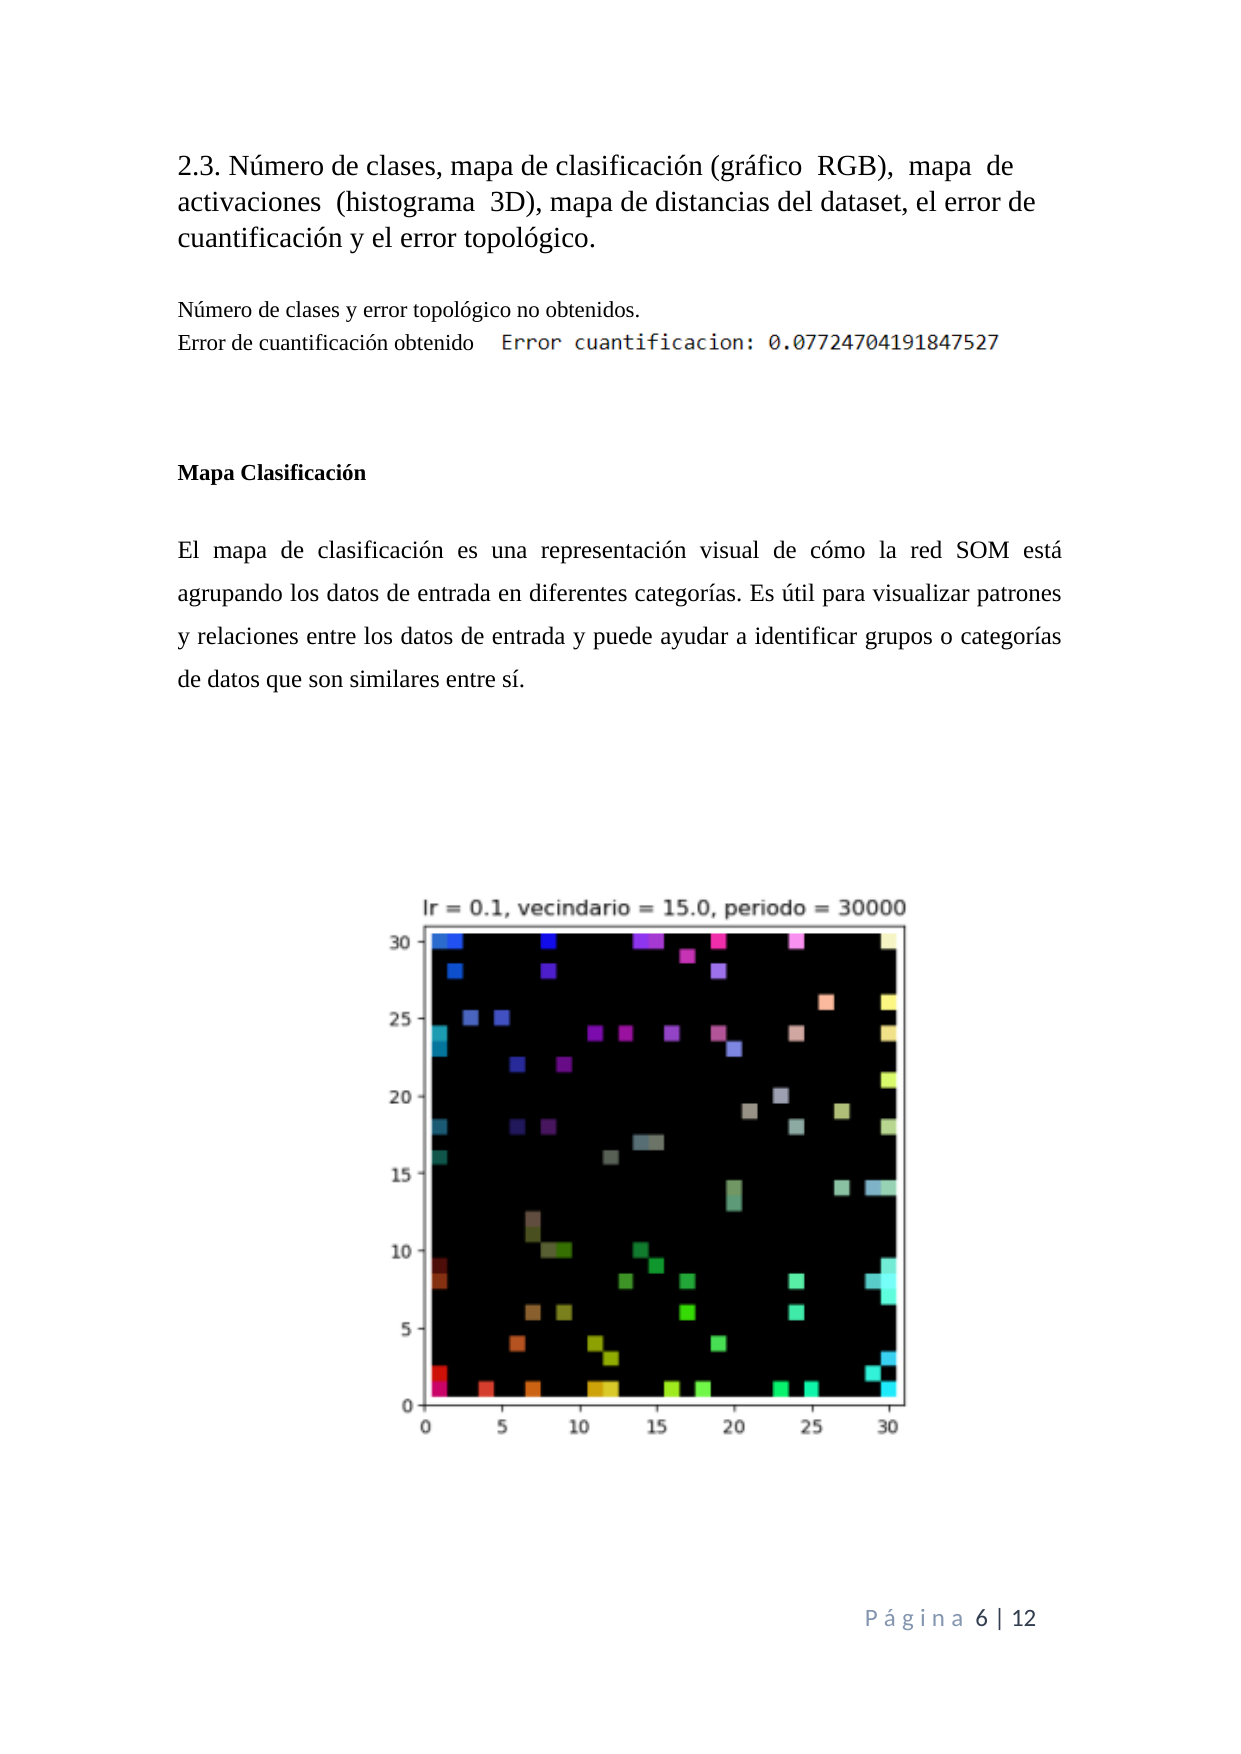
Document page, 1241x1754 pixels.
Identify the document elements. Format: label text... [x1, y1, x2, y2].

picture [382, 889, 917, 1446]
subtitle El mapa de clasificación es una representación visual de cómo la red SOM está agrupando los datos de entrada en diferentes categorías. Es útil para visualizar patrones y relaciones entre los datos de entrada y puede ayudar a identificar grupos o categorías de datos que son similares entre sí. [177, 535, 1063, 693]
subtitle Número de clases y error topológico no obtenidos. [177, 296, 1063, 323]
subtitle Mapa Clasificación [177, 459, 1063, 486]
subtitle 2.3. Número de clases, mapa de clasificación (gráfico RGB), mapa de activaciones (histograma 3D), mapa de distancias del dataset, el error de cuantificación y el error topológico. [177, 148, 1063, 289]
picture [495, 330, 1002, 352]
